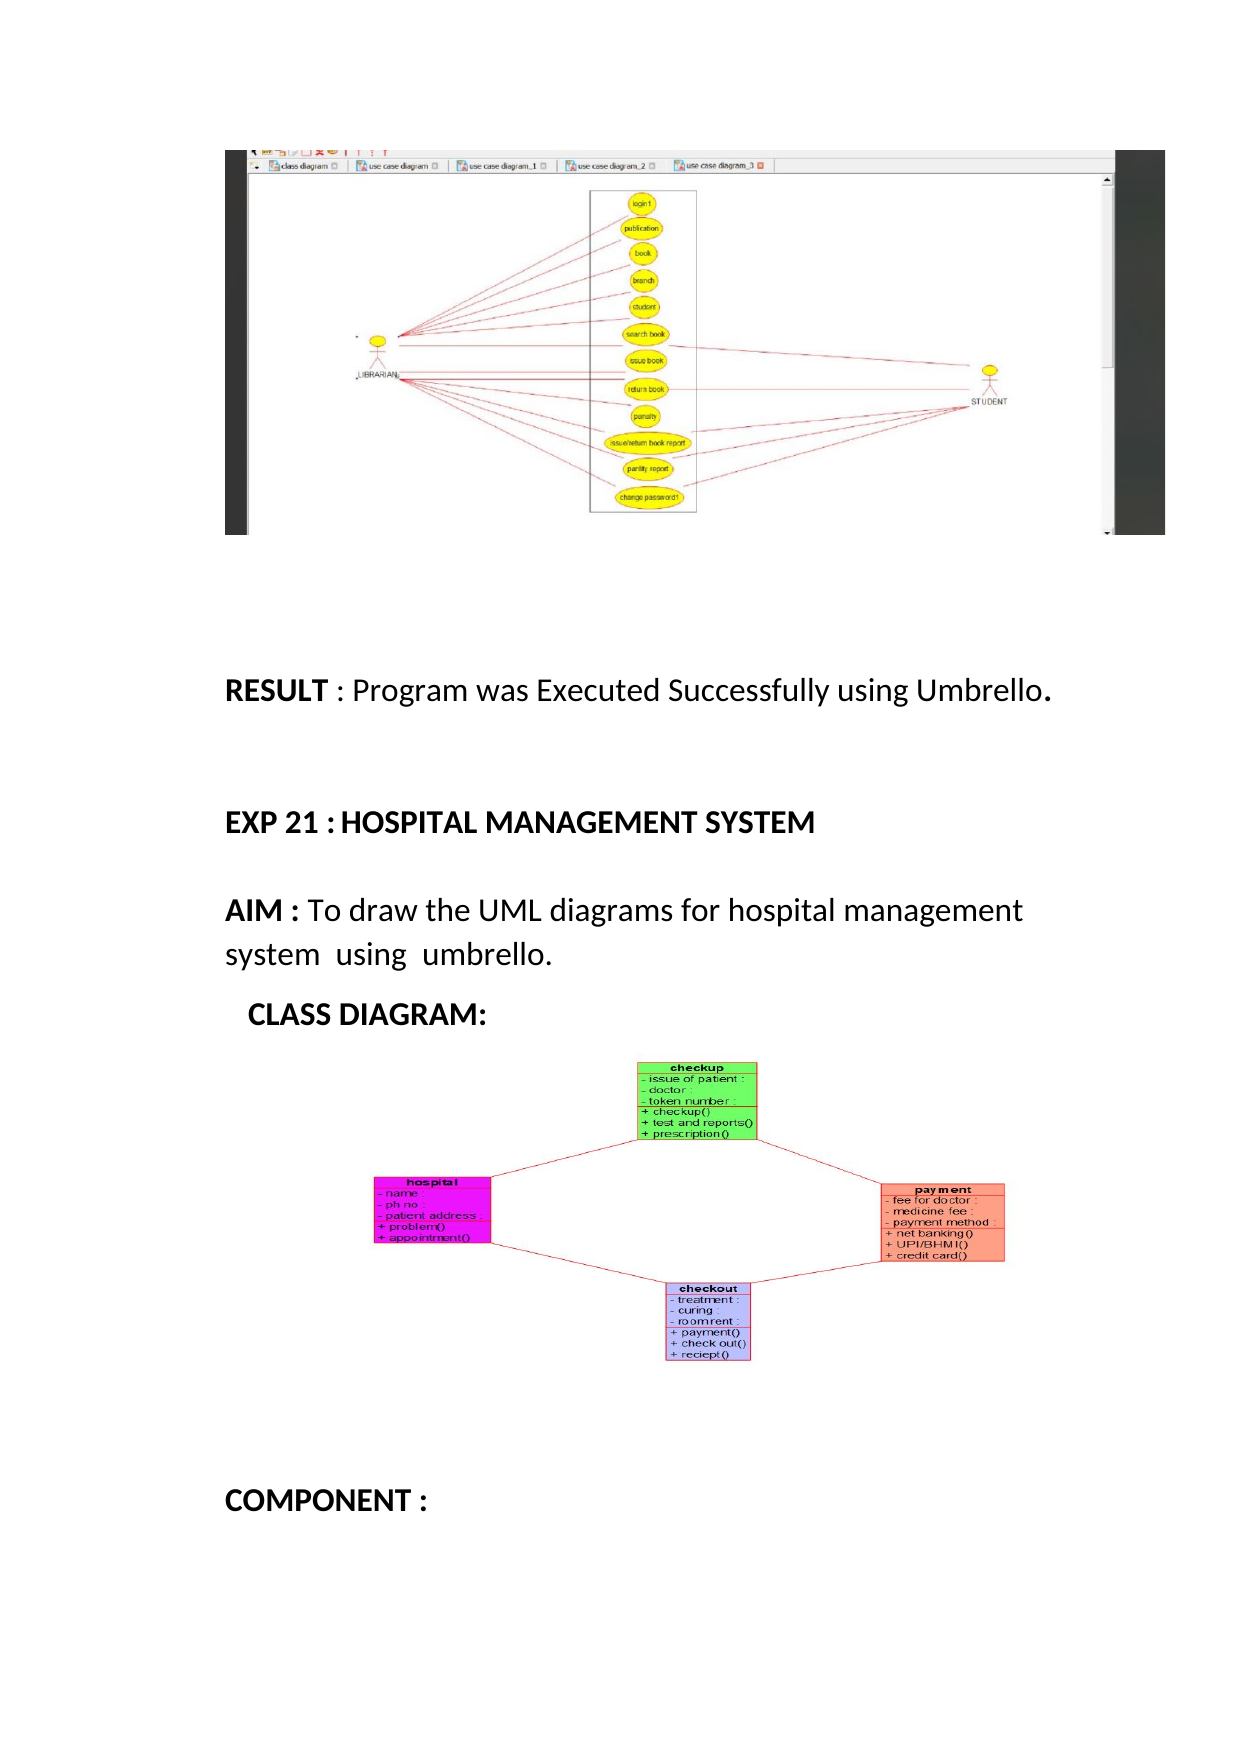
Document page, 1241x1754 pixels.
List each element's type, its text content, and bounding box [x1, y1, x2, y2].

picture [225, 150, 1166, 535]
text CLASS DIAGRAM: [150, 993, 1090, 1034]
list RESULT : Program was Executed Successfully using Umbrello. [225, 669, 1090, 709]
list AIM : To draw the UML diagrams for hospital management system using umbrello. [225, 888, 1090, 973]
list EXP 21 : HOSPITAL MANAGEMENT SYSTEM [225, 801, 1090, 841]
picture [225, 1053, 1166, 1433]
list COMPONENT : [225, 1479, 1090, 1519]
